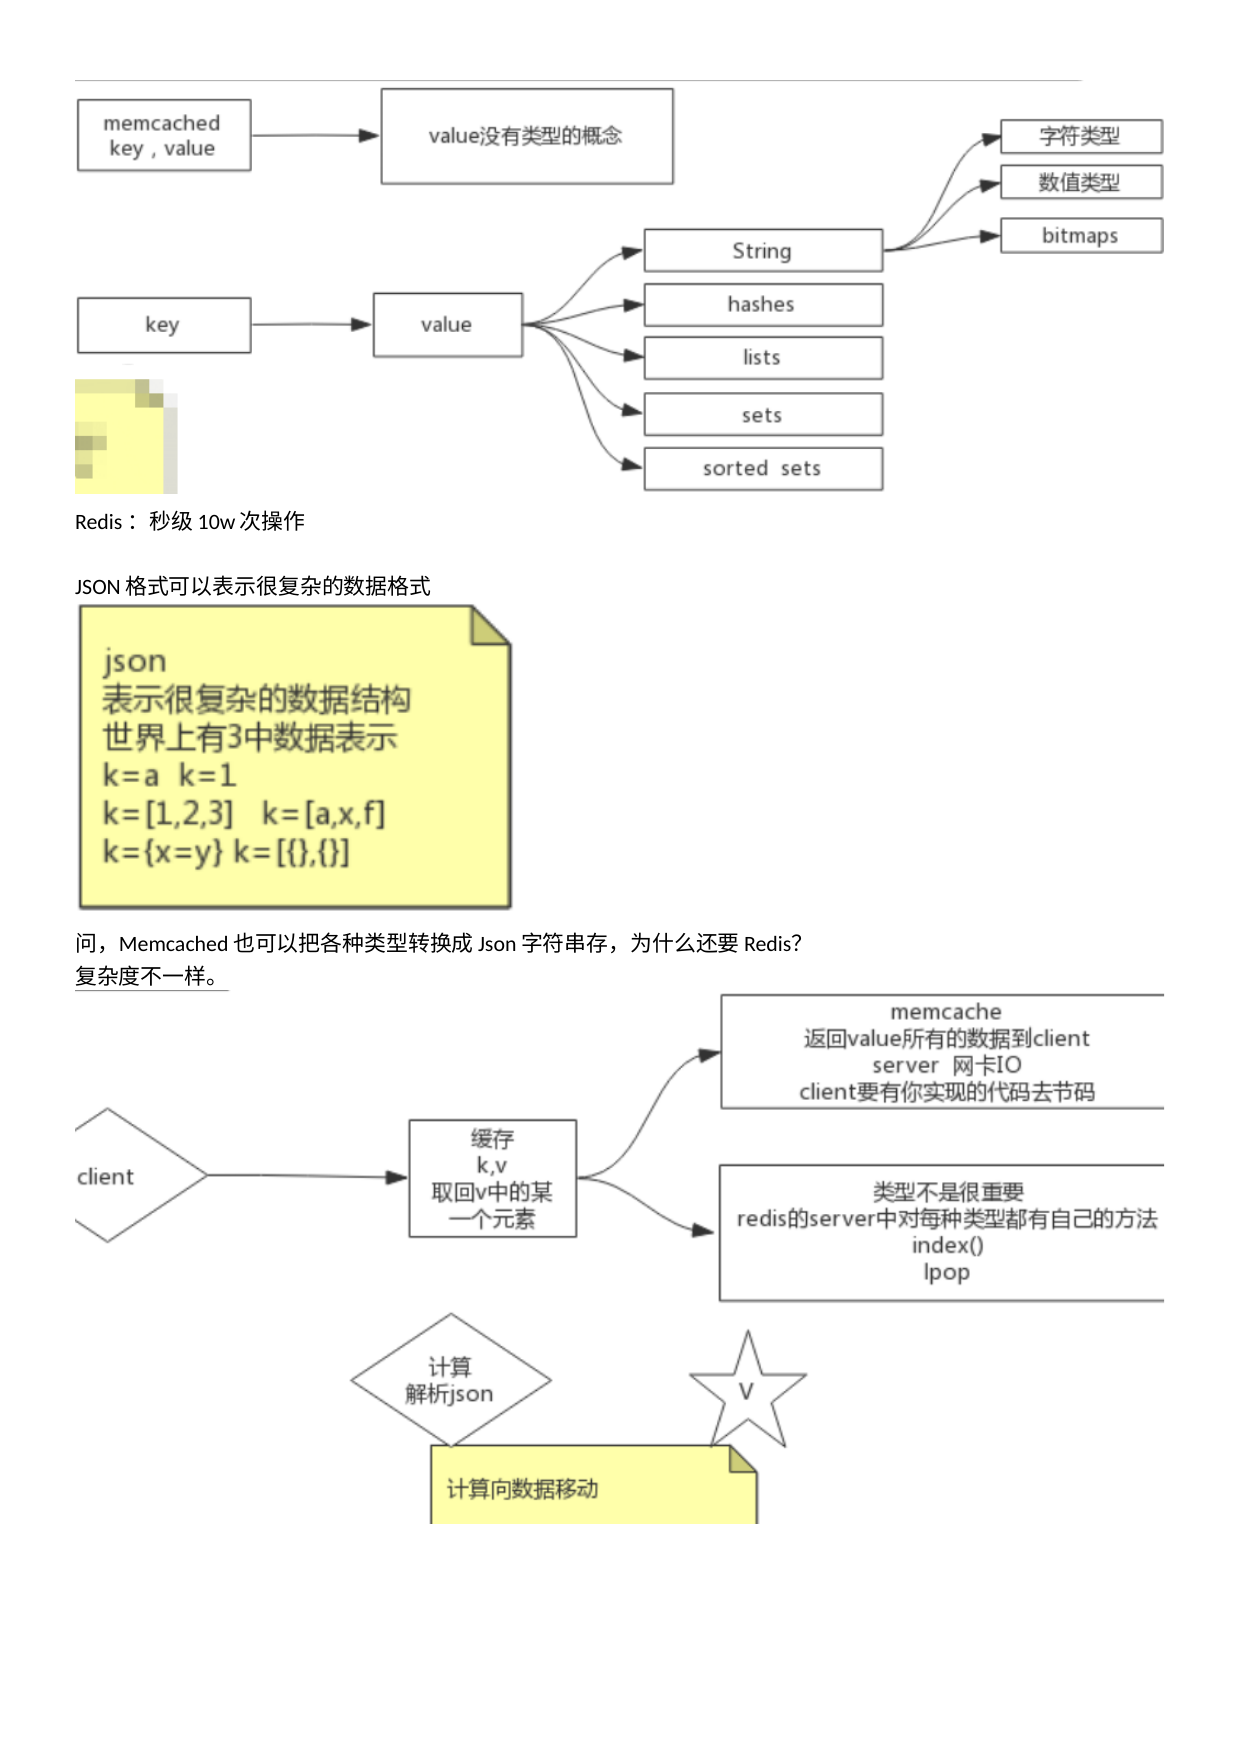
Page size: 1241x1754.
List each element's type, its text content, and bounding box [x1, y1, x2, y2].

text 复杂度不一样。 [75, 958, 1165, 990]
text Redis ：秒级10w次操作 [75, 503, 1165, 536]
picture [75, 600, 521, 917]
picture [75, 990, 1165, 1524]
picture [75, 80, 1164, 494]
text JSON格式可以表示很复杂的数据格式 [75, 568, 1165, 601]
text 问，Memcached也可以把各种类型转换成Json字符串存，为什么还要Redis？ [75, 926, 1165, 958]
